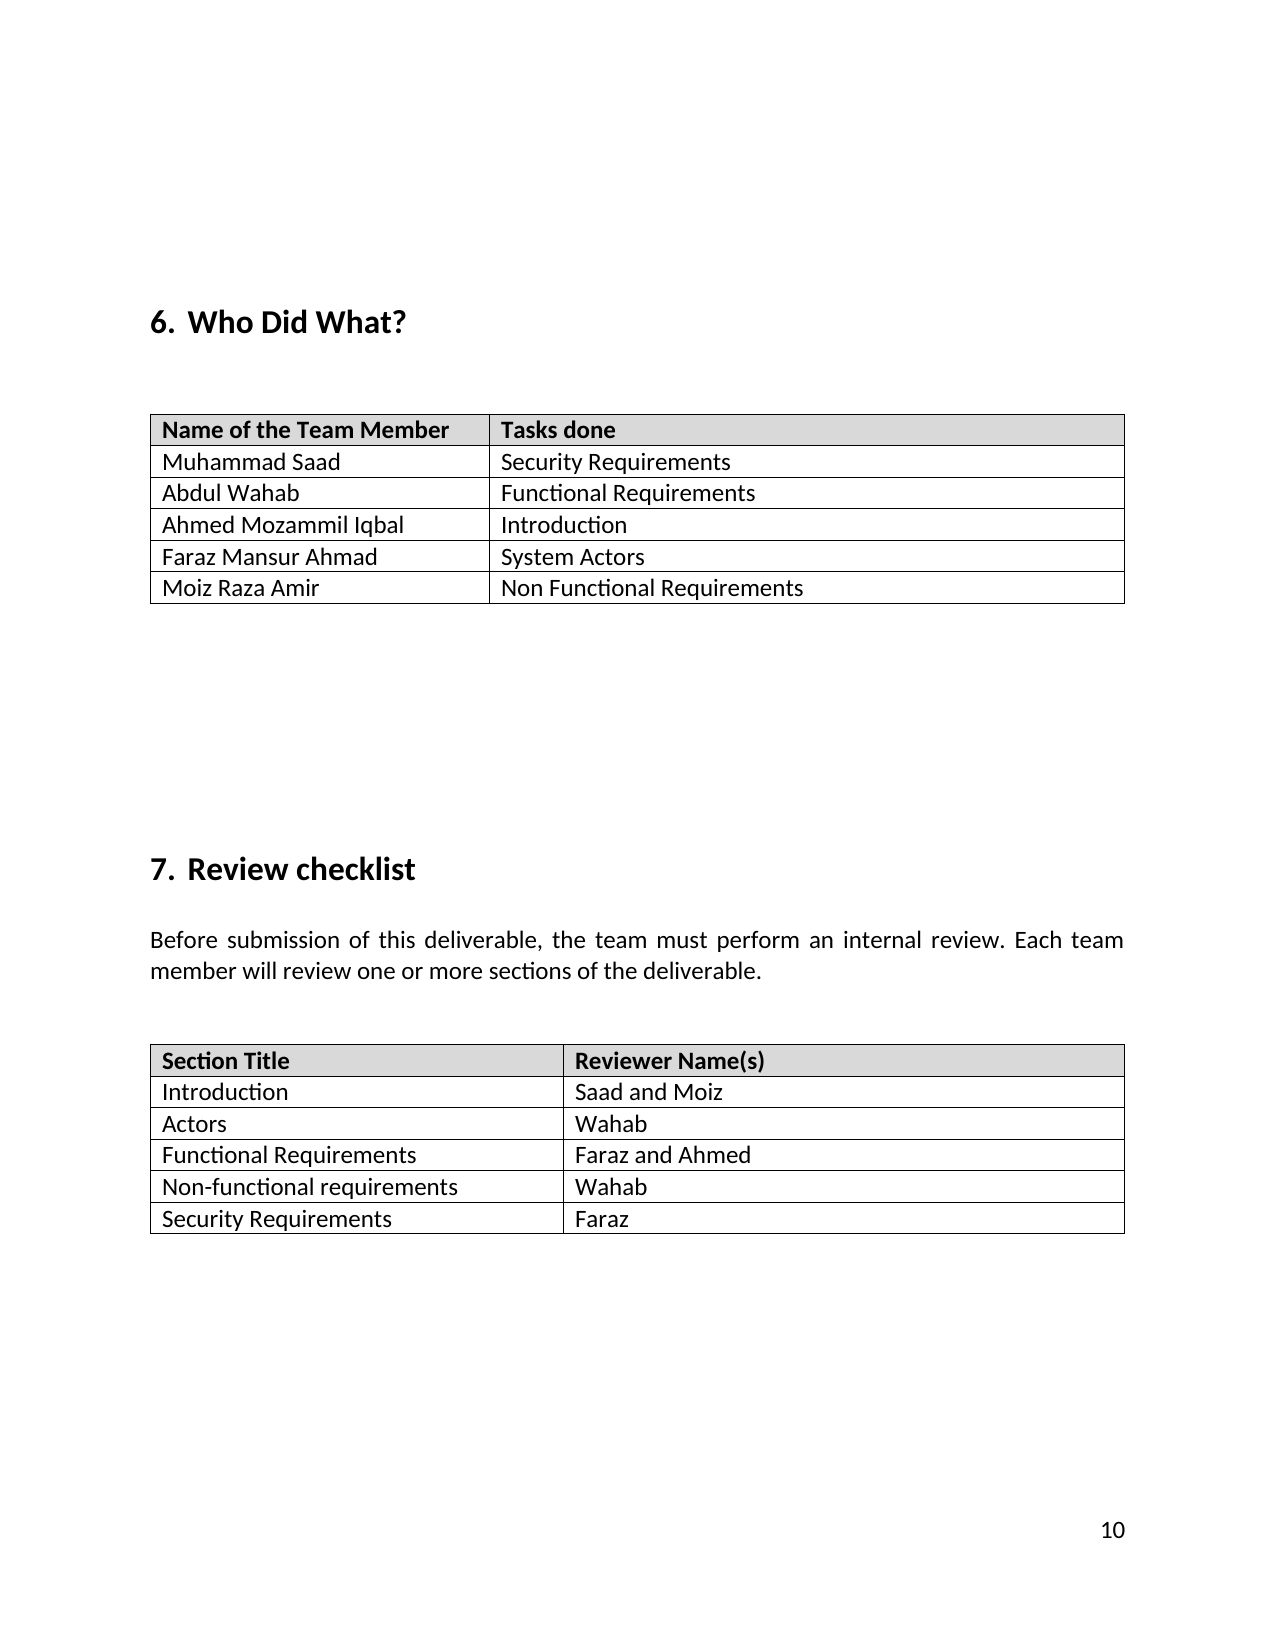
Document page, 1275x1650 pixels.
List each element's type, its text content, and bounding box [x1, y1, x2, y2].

table_cell Non Functional Requirements [490, 572, 1124, 603]
table_cell Ahmed Mozammil Iqbal [151, 509, 489, 540]
table_header Section Title [151, 1045, 563, 1076]
table_cell Non-functional requirements [151, 1171, 563, 1202]
table_cell Saad and Moiz [564, 1077, 1124, 1107]
table_cell Security Requirements [490, 446, 1124, 477]
text Before submission of this deliverable, the team must perform an internal review. Each team member will review one or more sections of the deliverable. [150, 924, 1125, 985]
table_cell Faraz and Ahmed [564, 1140, 1124, 1170]
table_cell Introduction [151, 1077, 563, 1107]
table_cell Faraz [564, 1203, 1124, 1233]
table_cell Abdul Wahab [151, 478, 489, 508]
table_cell Wahab [564, 1108, 1124, 1139]
table_cell Functional Requirements [151, 1140, 563, 1170]
table_header Name of the Team Member [151, 415, 489, 445]
table_cell Muhammad Saad [151, 446, 489, 477]
table_cell Wahab [564, 1171, 1124, 1202]
table_cell Actors [151, 1108, 563, 1139]
subtitle Who Did What? [150, 301, 1125, 342]
table_cell Moiz Raza Amir [151, 572, 489, 603]
table_header Reviewer Name(s) [564, 1045, 1124, 1076]
subtitle Review checklist [150, 848, 1125, 889]
table_cell Functional Requirements [490, 478, 1124, 508]
table_header Tasks done [490, 415, 1124, 445]
table_cell Faraz Mansur Ahmad [151, 541, 489, 571]
table_cell System Actors [490, 541, 1124, 571]
table_cell Security Requirements [151, 1203, 563, 1233]
table_cell Introduction [490, 509, 1124, 540]
